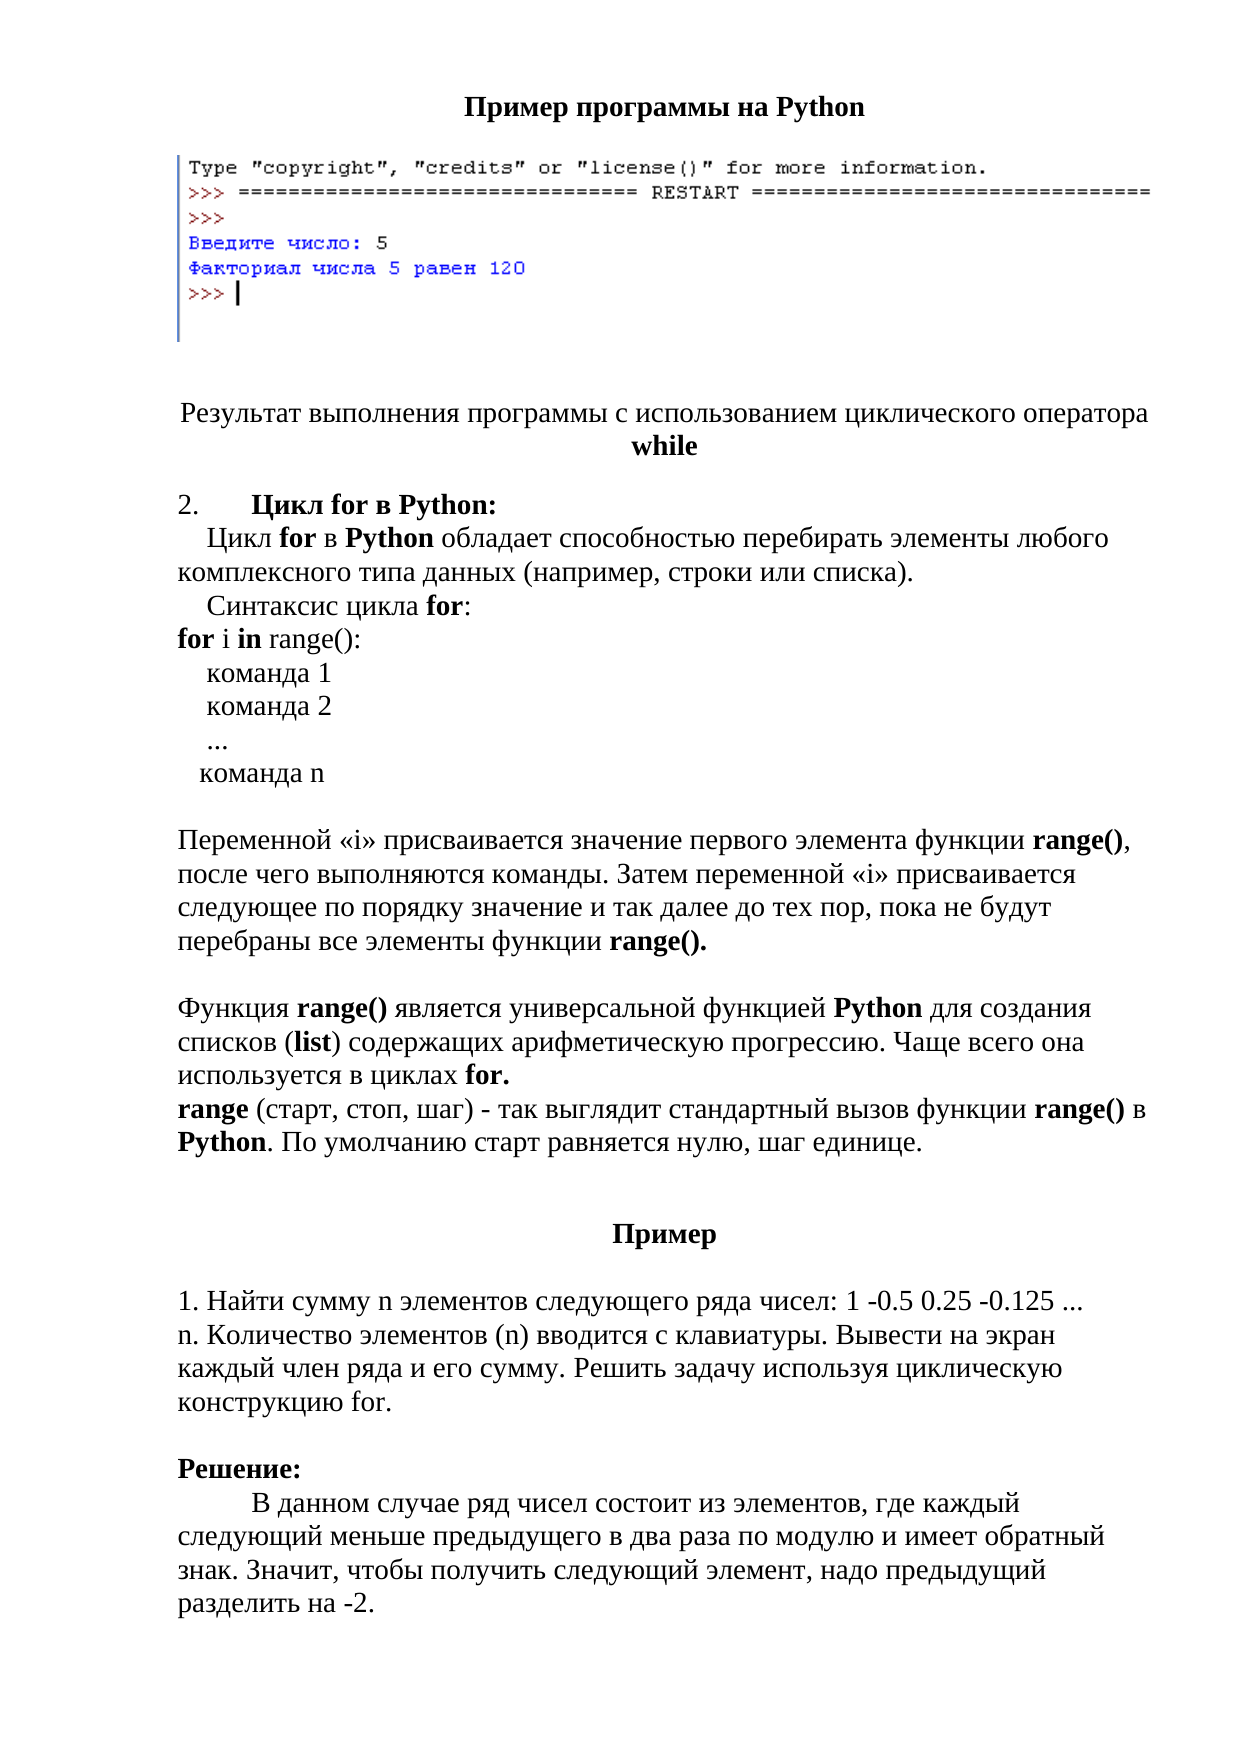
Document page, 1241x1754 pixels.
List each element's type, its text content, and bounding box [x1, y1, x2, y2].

text range (старт, стоп, шаг) - так выглядит стандартный вызов функции range() в Python. По умолчанию старт равняется нулю, шаг единице. [177, 1091, 1152, 1158]
text команда n Переменной «i» присваивается значение первого элемента функции range(), после чего выполняются команды. Затем переменной «i» присваивается следующее по порядку значение и так далее до тех пор, пока не будут перебраны все элементы функции range(). [177, 755, 1152, 957]
text 1. Найти сумму n элементов следующего ряда чисел: 1 -0.5 0.25 -0.125 ... n. Количество элементов (n) вводится с клавиатуры. Вывести на экран каждый член ряда и его сумму. Решить задачу используя циклическую конструкцию for. [177, 1283, 1152, 1418]
picture [177, 155, 1197, 342]
text Пример программы на Python [177, 89, 1152, 122]
list Цикл for в Python: Цикл for в Python обладает способностью перебирать элементы любого комплексного типа данных (например, строки или списка). Синтаксис цикла for: for i in range(): команда 1 [177, 487, 1152, 688]
text команда 2 [177, 688, 1152, 722]
text Результат выполнения программы с использованием циклического оператора while [177, 395, 1152, 462]
text ... [177, 722, 1152, 755]
text Функция range() является универсальной функцией Python для создания списков (list) содержащих арифметическую прогрессию. Чаще всего она используется в циклах for. [177, 990, 1152, 1091]
text В данном случае ряд чисел состоит из элементов, где каждый следующий меньше предыдущего в два раза по модулю и имеет обратный знак. Значит, чтобы получить следующий элемент, надо предыдущий разделить на -2. [177, 1485, 1152, 1619]
text Пример [177, 1216, 1152, 1250]
text Решение: [177, 1451, 1152, 1485]
